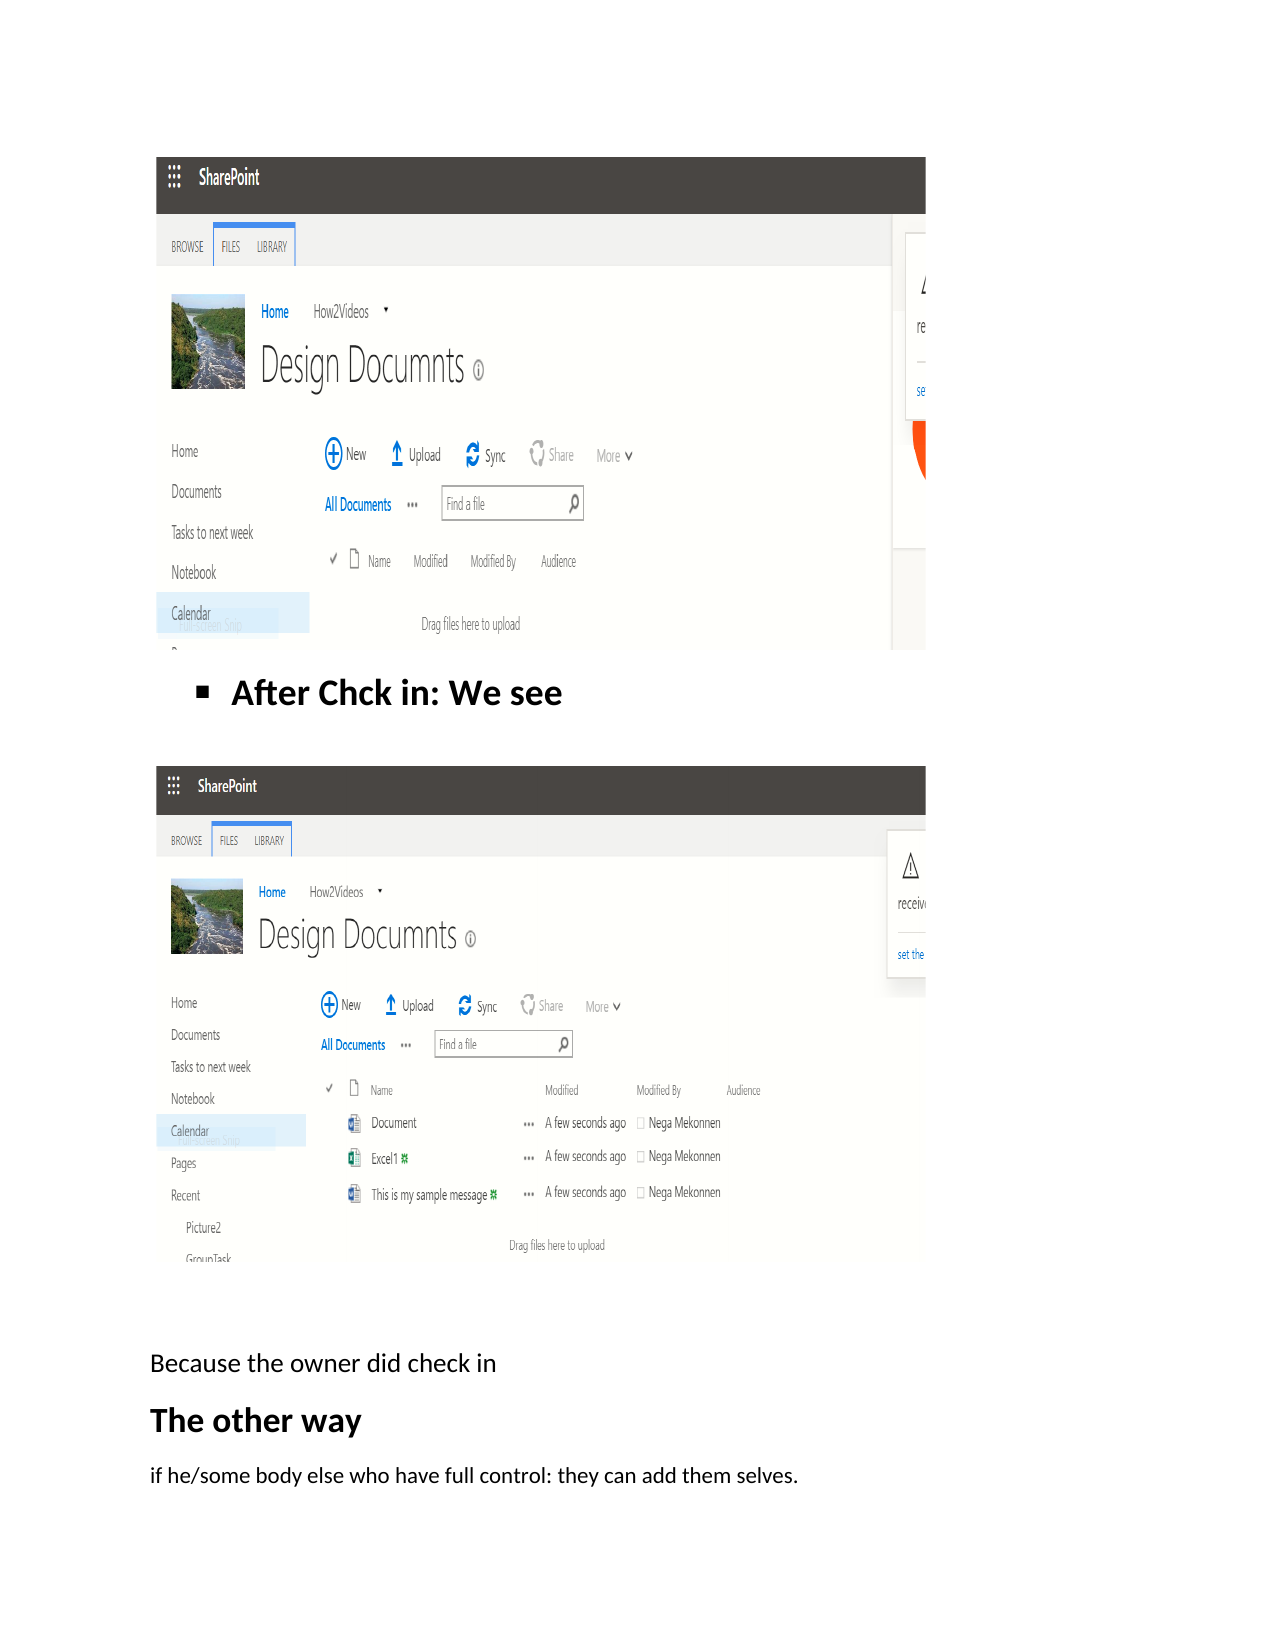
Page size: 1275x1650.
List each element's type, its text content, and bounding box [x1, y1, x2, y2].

picture [156, 766, 926, 1262]
text if he/some body else who have full control: they can add them selves. [150, 1461, 1125, 1489]
text Because the owner did check in [150, 1346, 1125, 1379]
table_header [150, 150, 926, 1293]
picture [156, 157, 926, 650]
text The other way [150, 1398, 1125, 1441]
